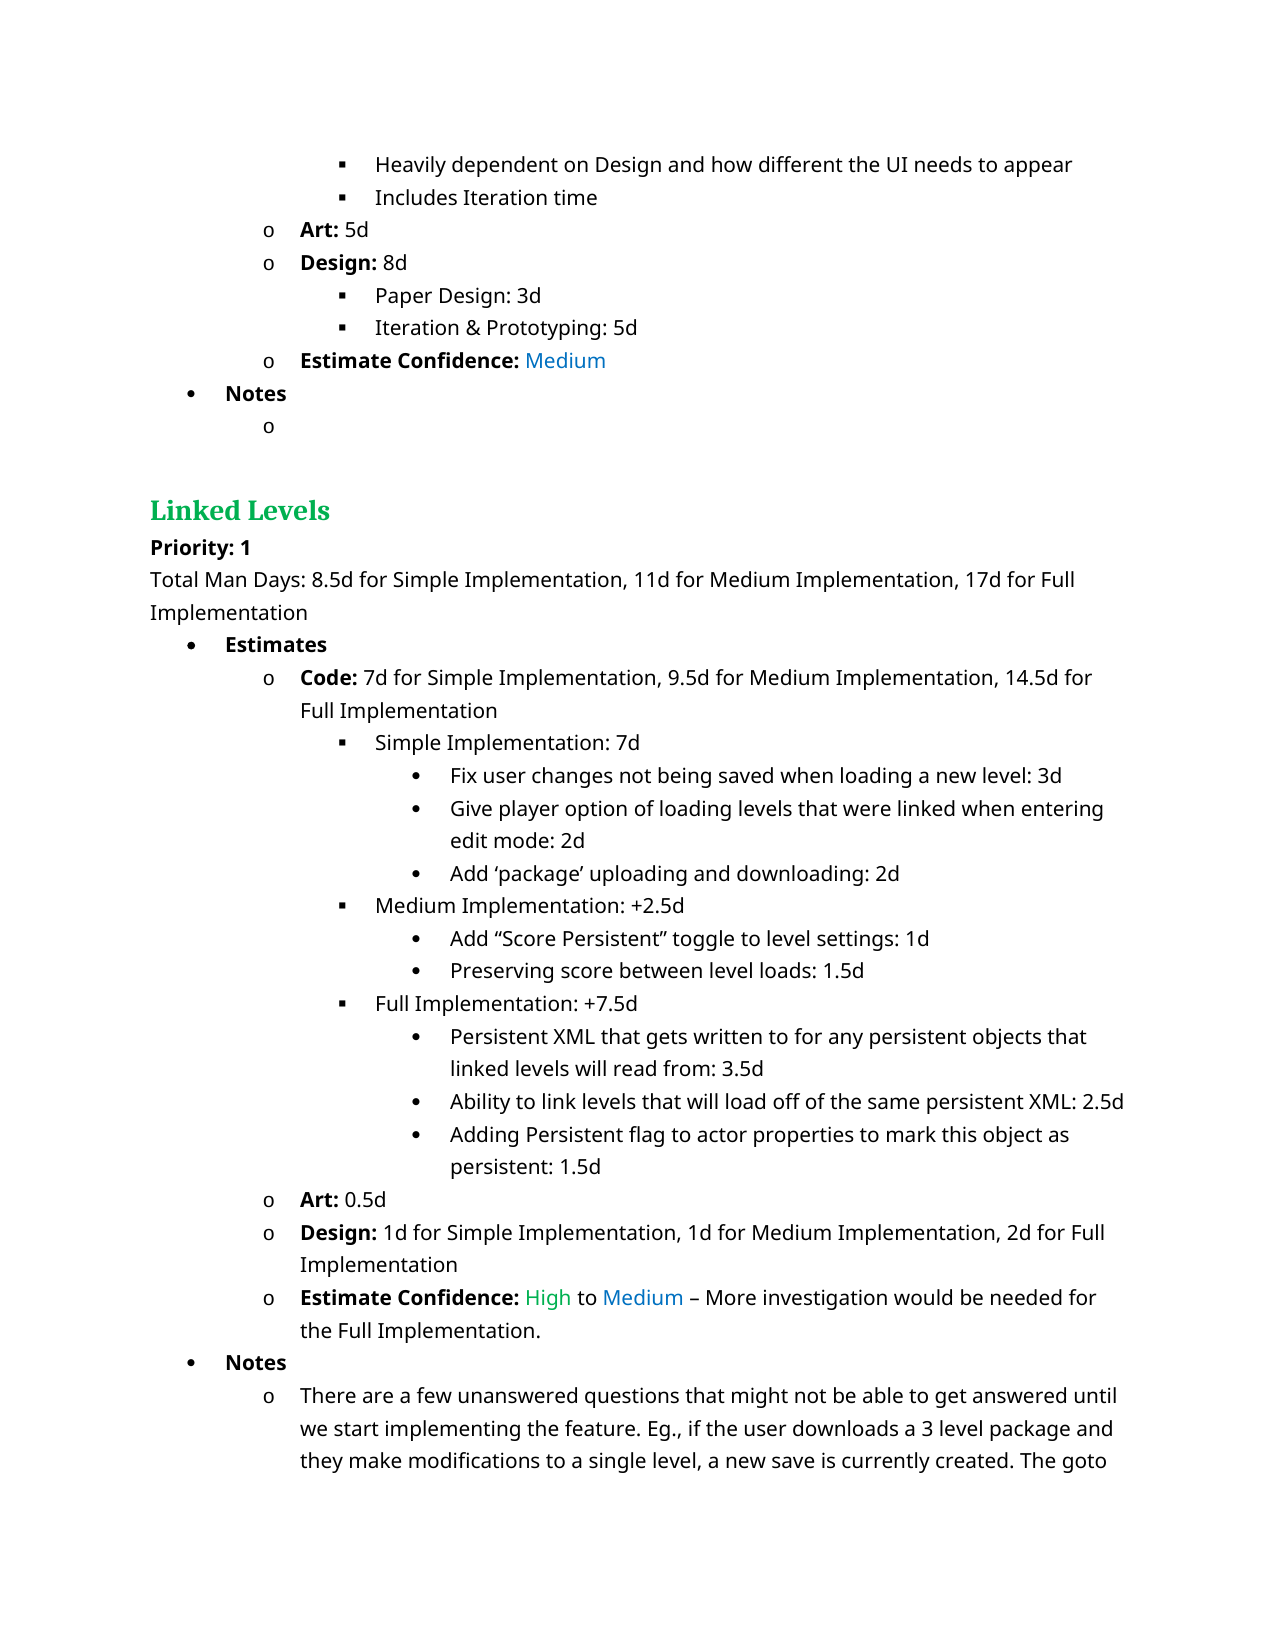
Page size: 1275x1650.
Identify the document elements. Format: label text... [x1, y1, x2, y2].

text Total Man Days: 8.5d for Simple Implementation, 11d for Medium Implementation, 17d for Full Implementation [150, 565, 1125, 626]
list Design: 1d for Simple Implementation, 1d for Medium Implementation, 2d for Full Implementation [262, 1218, 1125, 1279]
subtitle Linked Levels [150, 494, 1125, 528]
list Simple Implementation: 7d [337, 728, 1125, 757]
list Code: 7d for Simple Implementation, 9.5d for Medium Implementation, 14.5d for Full Implementation [262, 663, 1125, 724]
list Heavily dependent on Design and how different the UI needs to appear [337, 150, 1125, 178]
list Estimates [187, 631, 1125, 659]
list Preserving score between level loads: 1.5d [412, 957, 1125, 985]
list Give player option of loading levels that were linked when entering edit mode: 2d [412, 794, 1125, 855]
list Includes Iteration time [337, 183, 1125, 211]
list Full Implementation: +7.5d [337, 989, 1125, 1018]
list Add ‘package’ uploading and downloading: 2d [412, 859, 1125, 887]
list Add “Score Persistent” toggle to level settings: 1d [412, 924, 1125, 952]
list Design: 8d [262, 248, 1125, 277]
list Notes [187, 1348, 1125, 1377]
text Priority: 1 [150, 533, 1125, 561]
list Paper Design: 3d [337, 281, 1125, 309]
list Estimate Confidence: High to Medium – More investigation would be needed for the Full Implementation. [262, 1283, 1125, 1344]
list Notes [187, 379, 1125, 407]
list Fix user changes not being saved when loading a new level: 3d [412, 761, 1125, 789]
list Estimate Confidence: Medium [262, 346, 1125, 374]
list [262, 1381, 1125, 1475]
list Art: 5d [262, 215, 1125, 244]
list Adding Persistent flag to actor properties to mark this object as persistent: 1.5d [412, 1120, 1125, 1181]
list Medium Implementation: +2.5d [337, 891, 1125, 920]
list Persistent XML that gets written to for any persistent objects that linked levels will read from: 3.5d [412, 1022, 1125, 1083]
list Iteration & Prototyping: 5d [337, 313, 1125, 342]
list Art: 0.5d [262, 1185, 1125, 1213]
list Ability to link levels that will load off of the same persistent XML: 2.5d [412, 1087, 1125, 1116]
